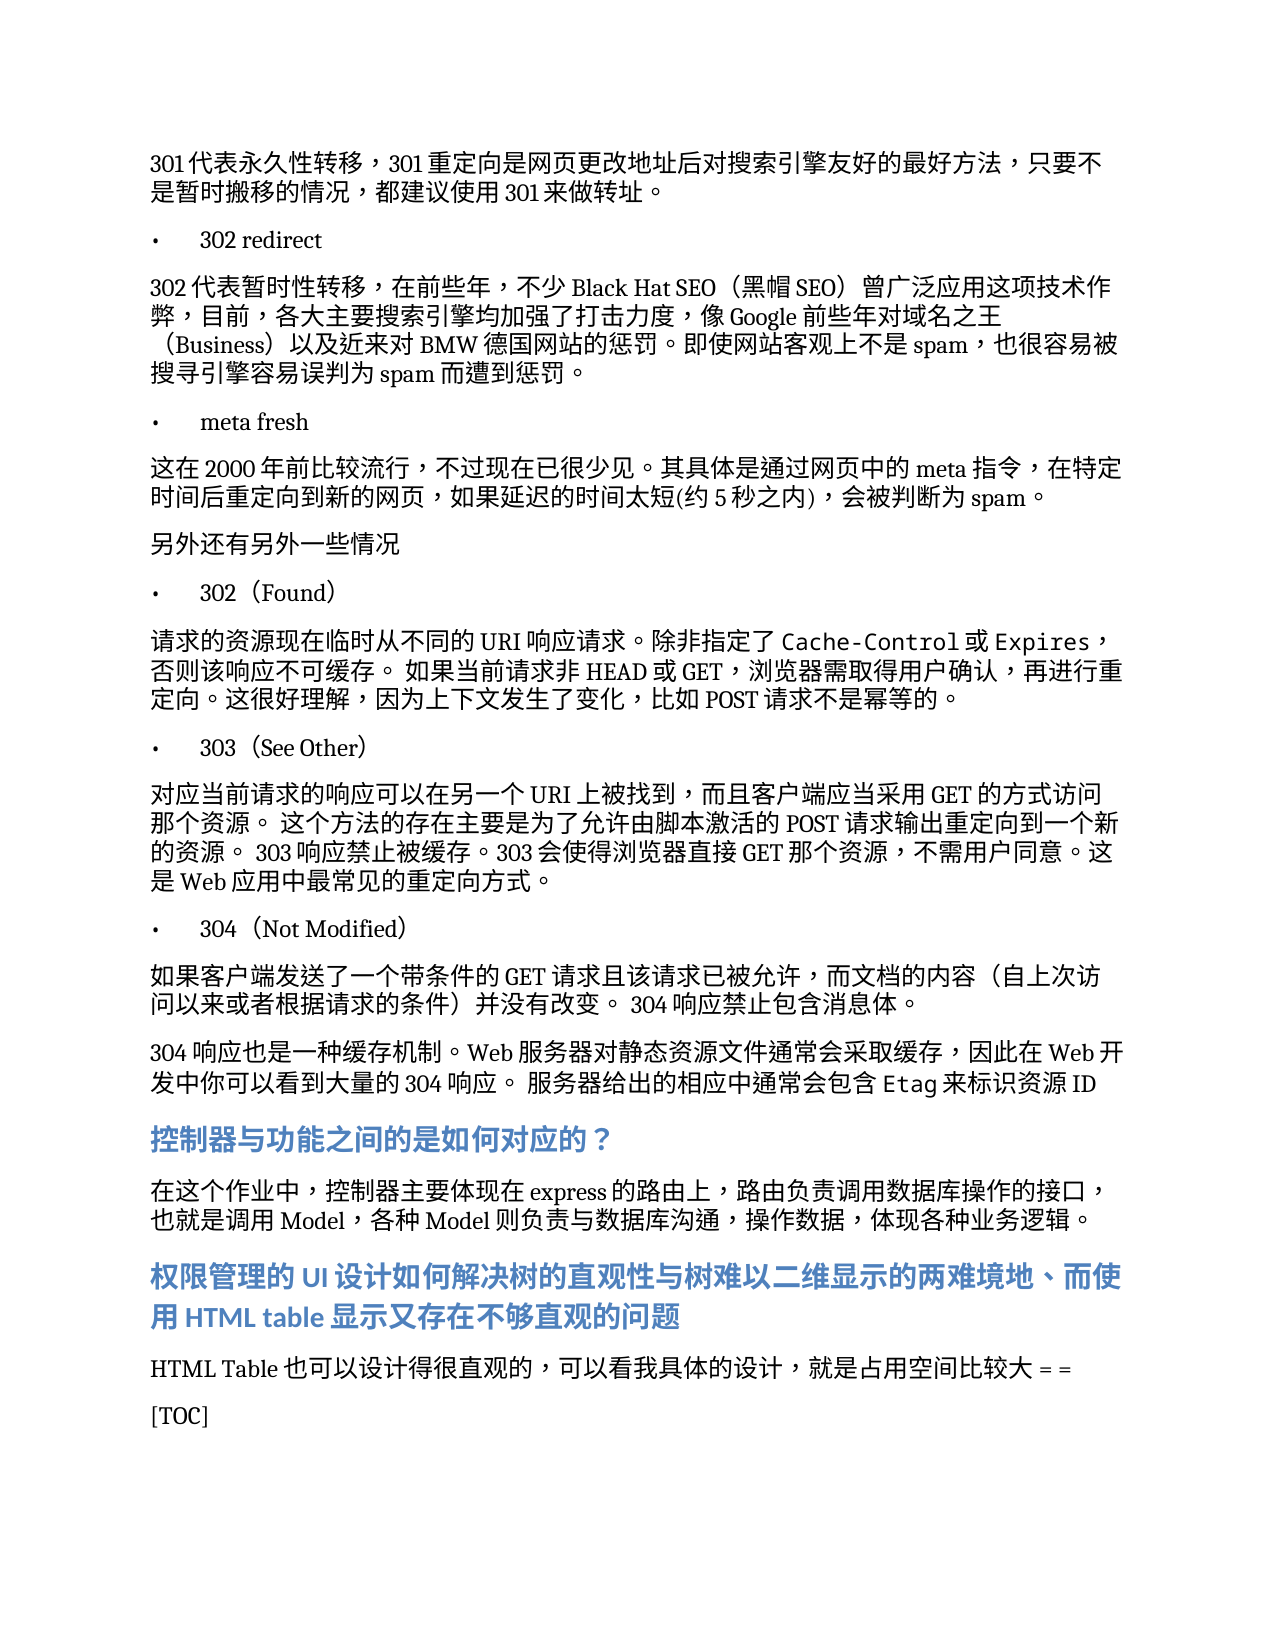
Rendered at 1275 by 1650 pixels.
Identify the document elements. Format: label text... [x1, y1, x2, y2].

list meta fresh [150, 407, 1125, 436]
text 302代表暂时性转移，在前些年，不少Black Hat SEO（黑帽SEO）曾广泛应用这项技术作弊，目前，各大主要搜索引擎均加强了打击力度，像Google前些年对域名之王（Business）以及近来对BMW德国网站的惩罚。即使网站客观上不是spam，也很容易被搜寻引擎容易误判为spam而遭到惩罚。 [150, 274, 1125, 389]
text [TOC] [150, 1402, 1125, 1431]
text 另外还有另外一些情况 [150, 531, 1125, 560]
list 302 redirect [150, 226, 1125, 255]
list 302（Found） [150, 579, 1125, 607]
text 在这个作业中，控制器主要体现在express的路由上，路由负责调用数据库操作的接口，也就是调用Model，各种Model则负责与数据库沟通，操作数据，体现各种业务逻辑。 [150, 1178, 1125, 1236]
text HTML Table也可以设计得很直观的，可以看我具体的设计，就是占用空间比较大 = = [150, 1354, 1125, 1383]
text 如果客户端发送了一个带条件的GET请求且该请求已被允许，而文档的内容（自上次访问以来或者根据请求的条件）并没有改变。 304响应禁止包含消息体。 [150, 962, 1125, 1020]
text 请求的资源现在临时从不同的URI响应请求。除非指定了Cache-Control或Expires，否则该响应不可缓存。 如果当前请求非HEAD或GET，浏览器需取得用户确认，再进行重定向。这很好理解，因为上下文发生了变化，比如POST请求不是幂等的。 [150, 626, 1125, 715]
list 304（Not Modified） [150, 915, 1125, 944]
subtitle 权限管理的UI设计如何解决树的直观性与树难以二维显示的两难境地、而使用HTML table显示又存在不够直观的问题 [150, 1256, 1125, 1336]
text 301代表永久性转移，301重定向是网页更改地址后对搜索引擎友好的最好方法，只要不是暂时搬移的情况，都建议使用301来做转址。 [150, 150, 1125, 207]
text 304响应也是一种缓存机制。Web服务器对静态资源文件通常会采取缓存，因此在Web开发中你可以看到大量的304响应。 服务器给出的相应中通常会包含Etag来标识资源ID [150, 1039, 1125, 1099]
subtitle 控制器与功能之间的是如何对应的？ [150, 1119, 1125, 1159]
list 303（See Other） [150, 734, 1125, 762]
text 对应当前请求的响应可以在另一个URI上被找到，而且客户端应当采用GET的方式访问那个资源。 这个方法的存在主要是为了允许由脚本激活的POST请求输出重定向到一个新的资源。 303响应禁止被缓存。303会使得浏览器直接GET那个资源，不需用户同意。这是Web应用中最常见的重定向方式。 [150, 781, 1125, 896]
text 这在2000年前比较流行，不过现在已很少见。其具体是通过网页中的meta指令，在特定时间后重定向到新的网页，如果延迟的时间太短(约5秒之内)，会被判断为spam。 [150, 455, 1125, 512]
